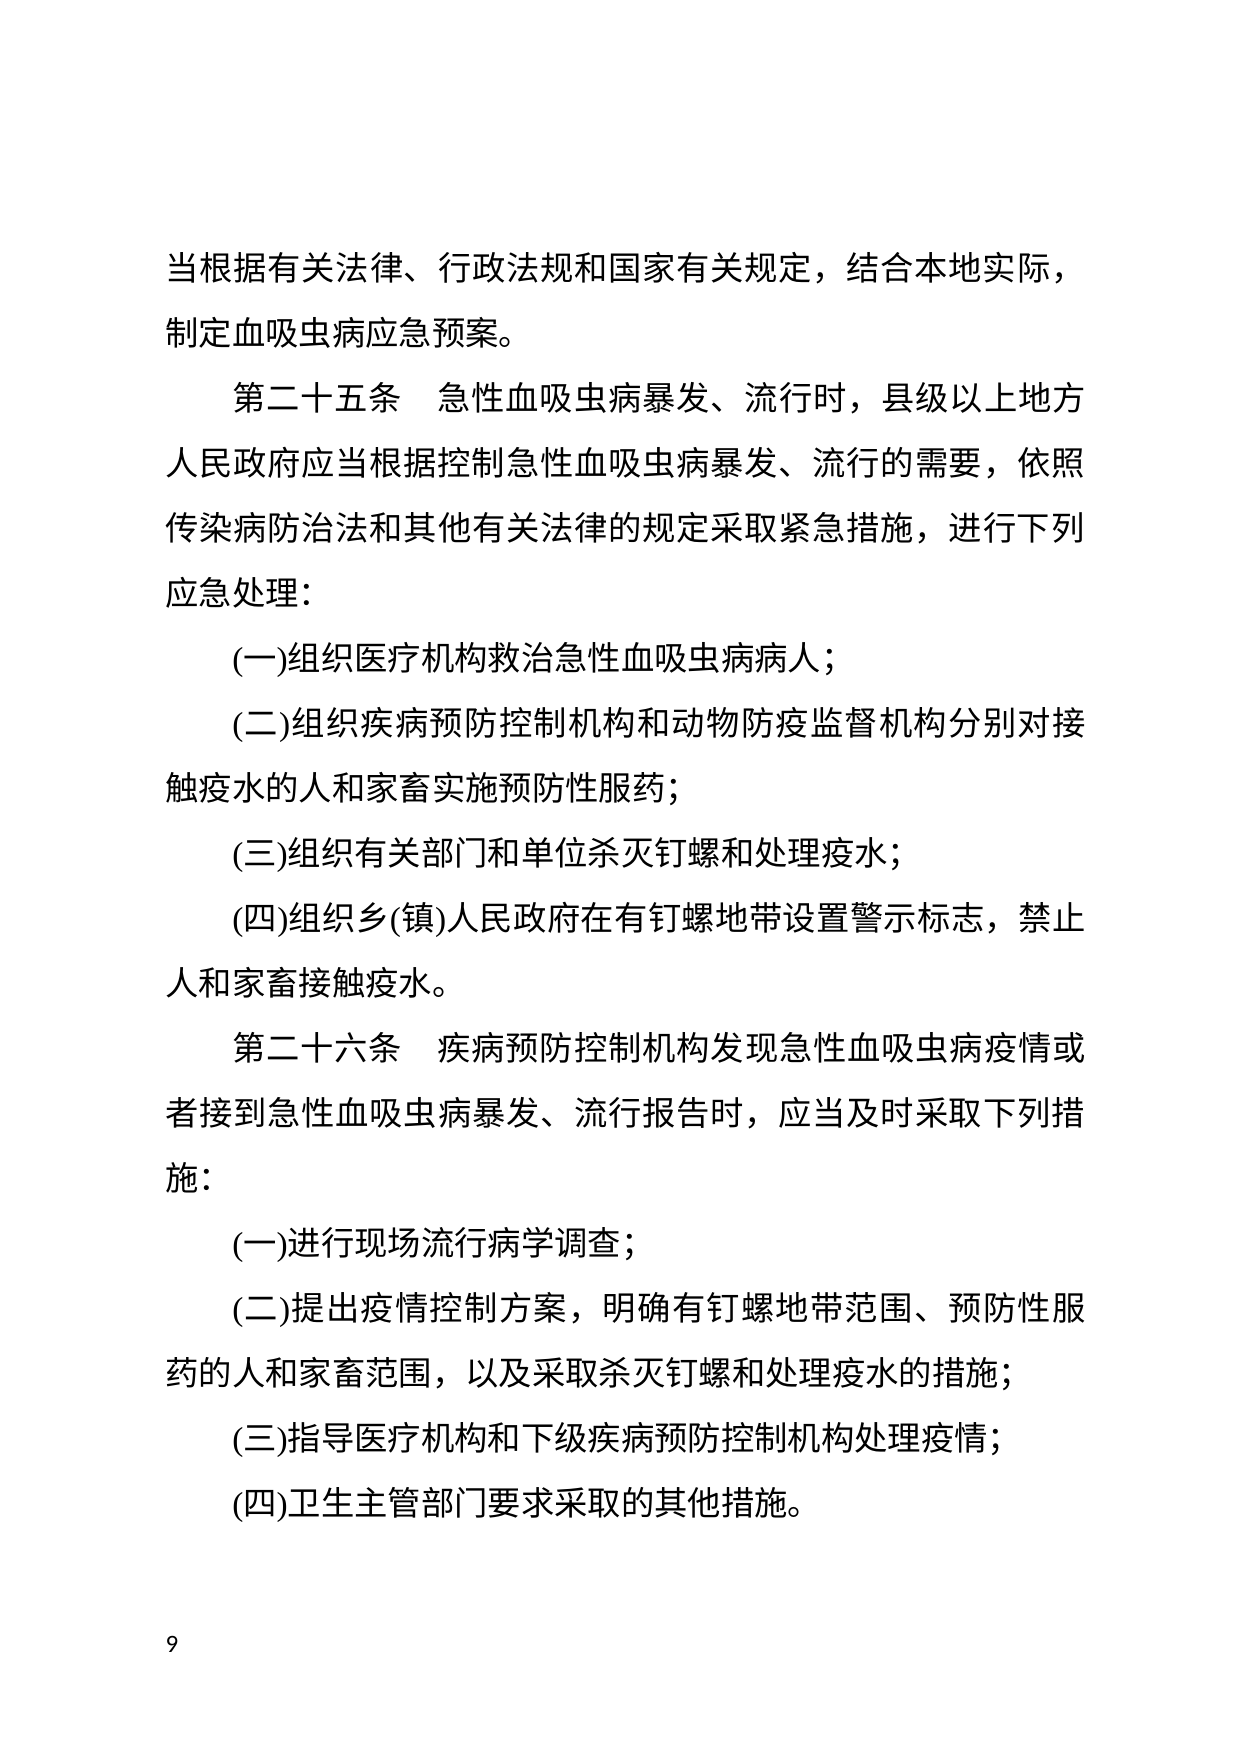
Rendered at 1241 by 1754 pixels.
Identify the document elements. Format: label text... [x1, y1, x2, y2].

text 第二十六条 疾病预防控制机构发现急性血吸虫病疫情或者接到急性血吸虫病暴发、流行报告时，应当及时采取下列措施： [165, 1013, 1087, 1208]
text (三)组织有关部门和单位杀灭钉螺和处理疫水； [165, 818, 1087, 883]
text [165, 233, 1087, 363]
text (三)指导医疗机构和下级疾病预防控制机构处理疫情； [165, 1403, 1087, 1468]
text (四)卫生主管部门要求采取的其他措施。 [165, 1468, 1087, 1533]
text (一)进行现场流行病学调查； [165, 1208, 1087, 1273]
text (四)组织乡(镇)人民政府在有钉螺地带设置警示标志，禁止人和家畜接触疫水。 [165, 883, 1087, 1013]
text (二)提出疫情控制方案，明确有钉螺地带范围、预防性服药的人和家畜范围，以及采取杀灭钉螺和处理疫水的措施； [165, 1273, 1087, 1403]
text (二)组织疾病预防控制机构和动物防疫监督机构分别对接触疫水的人和家畜实施预防性服药； [165, 688, 1087, 818]
text 第二十五条 急性血吸虫病暴发、流行时，县级以上地方人民政府应当根据控制急性血吸虫病暴发、流行的需要，依照传染病防治法和其他有关法律的规定采取紧急措施，进行下列应急处理： [165, 363, 1087, 623]
text (一)组织医疗机构救治急性血吸虫病病人； [165, 623, 1087, 688]
